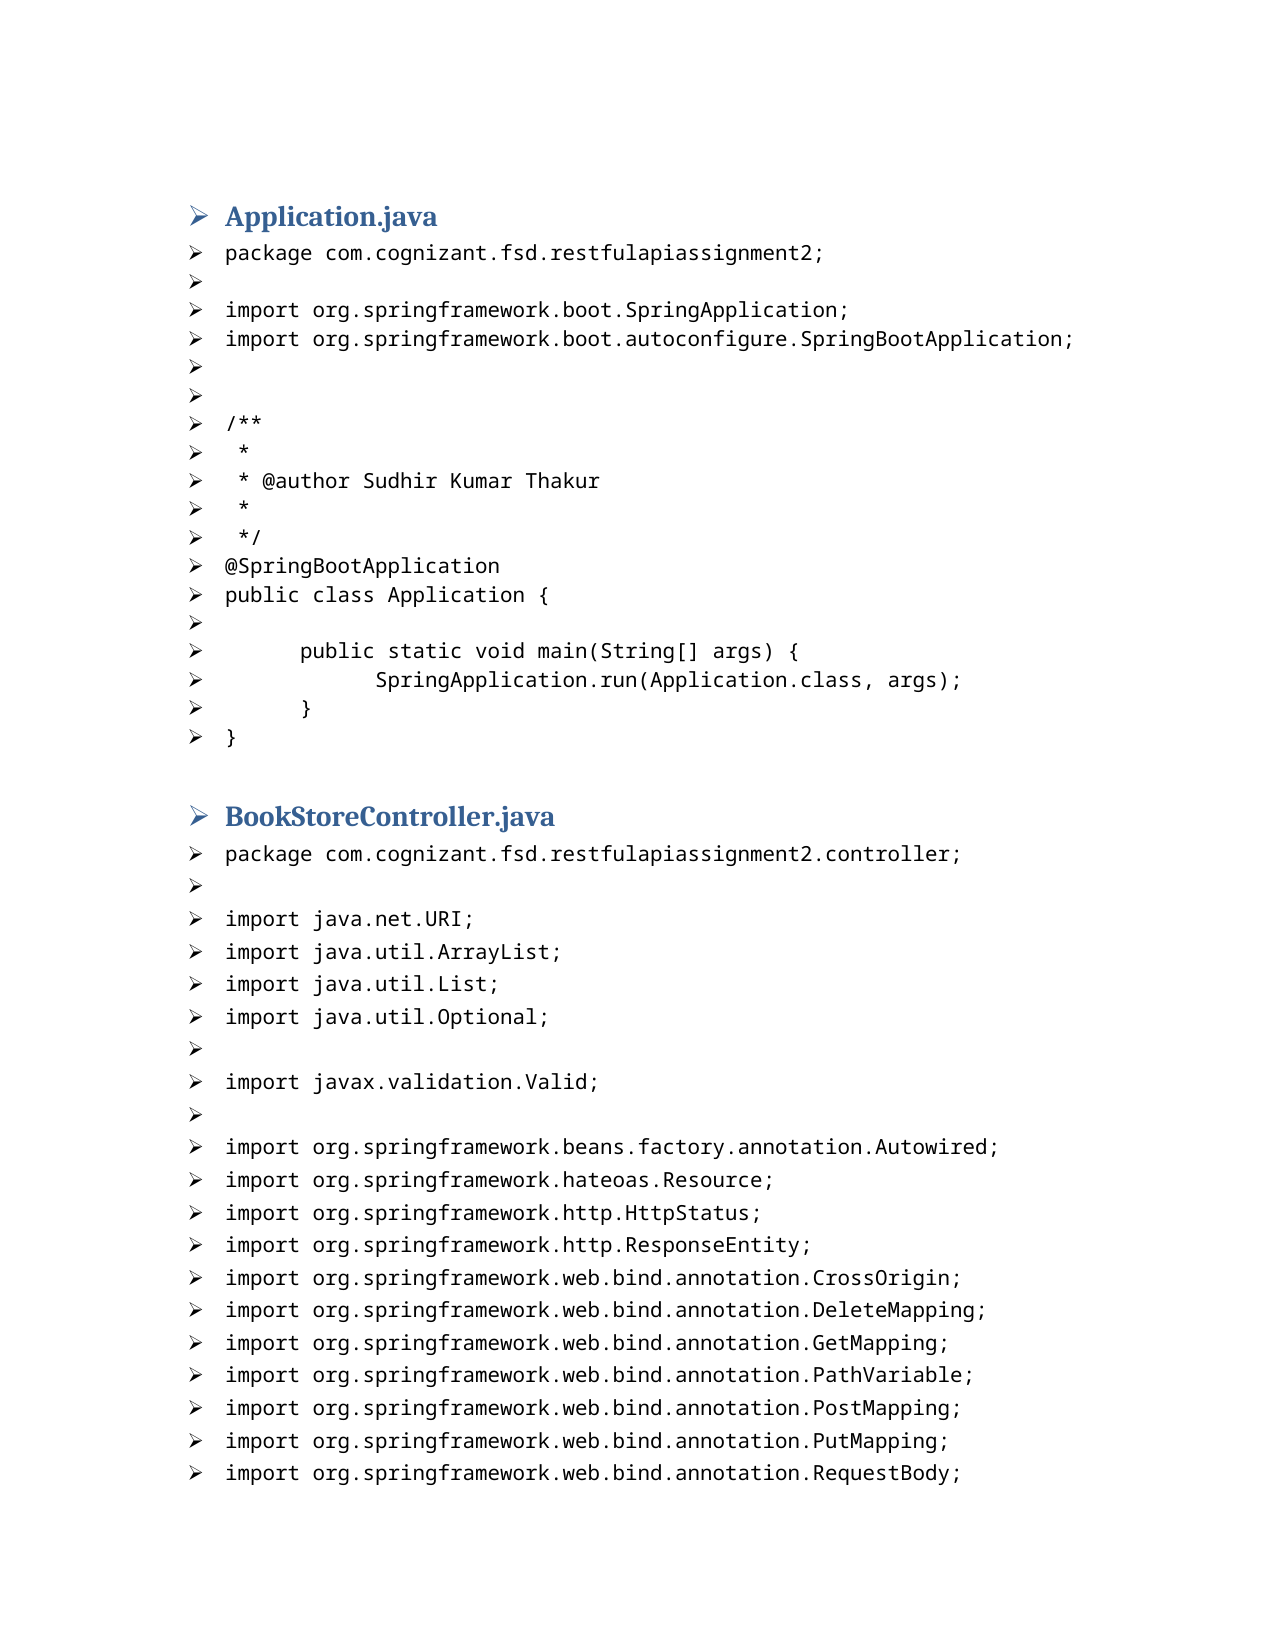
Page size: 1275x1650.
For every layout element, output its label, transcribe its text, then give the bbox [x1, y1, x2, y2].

list import org.springframework.boot.SpringApplication; [187, 295, 1125, 324]
list import org.springframework.web.bind.annotation.GetMapping; [187, 1328, 1125, 1356]
list package com.cognizant.fsd.restfulapiassignment2.controller; [187, 839, 1125, 867]
list import org.springframework.web.bind.annotation.PostMapping; [187, 1393, 1125, 1422]
list package com.cognizant.fsd.restfulapiassignment2; [187, 238, 1125, 267]
list } [187, 693, 1125, 722]
list import org.springframework.http.ResponseEntity; [187, 1230, 1125, 1259]
list import java.util.List; [187, 969, 1125, 998]
list */ [187, 523, 1125, 551]
list import java.util.Optional; [187, 1002, 1125, 1030]
list @SpringBootApplication [187, 551, 1125, 580]
list public class Application { [187, 580, 1125, 608]
list import org.springframework.boot.autoconfigure.SpringBootApplication; [187, 324, 1125, 352]
list * [187, 494, 1125, 523]
list import java.util.ArrayList; [187, 937, 1125, 965]
list /** [187, 409, 1125, 438]
list SpringApplication.run(Application.class, args); [187, 665, 1125, 693]
list import javax.validation.Valid; [187, 1067, 1125, 1096]
list import org.springframework.web.bind.annotation.CrossOrigin; [187, 1263, 1125, 1291]
subtitle BookStoreController.java [187, 800, 1125, 834]
list import org.springframework.web.bind.annotation.PutMapping; [187, 1426, 1125, 1454]
list * [187, 438, 1125, 466]
list import java.net.URI; [187, 904, 1125, 933]
list public static void main(String[] args) { [187, 637, 1125, 665]
list import org.springframework.hateoas.Resource; [187, 1165, 1125, 1193]
list import org.springframework.http.HttpStatus; [187, 1198, 1125, 1226]
list import org.springframework.web.bind.annotation.RequestBody; [187, 1458, 1125, 1487]
list } [187, 722, 1125, 750]
list import org.springframework.beans.factory.annotation.Autowired; [187, 1132, 1125, 1161]
list * @author Sudhir Kumar Thakur [187, 466, 1125, 494]
list import org.springframework.web.bind.annotation.DeleteMapping; [187, 1295, 1125, 1324]
subtitle Application.java [187, 200, 1125, 233]
list import org.springframework.web.bind.annotation.PathVariable; [187, 1361, 1125, 1389]
